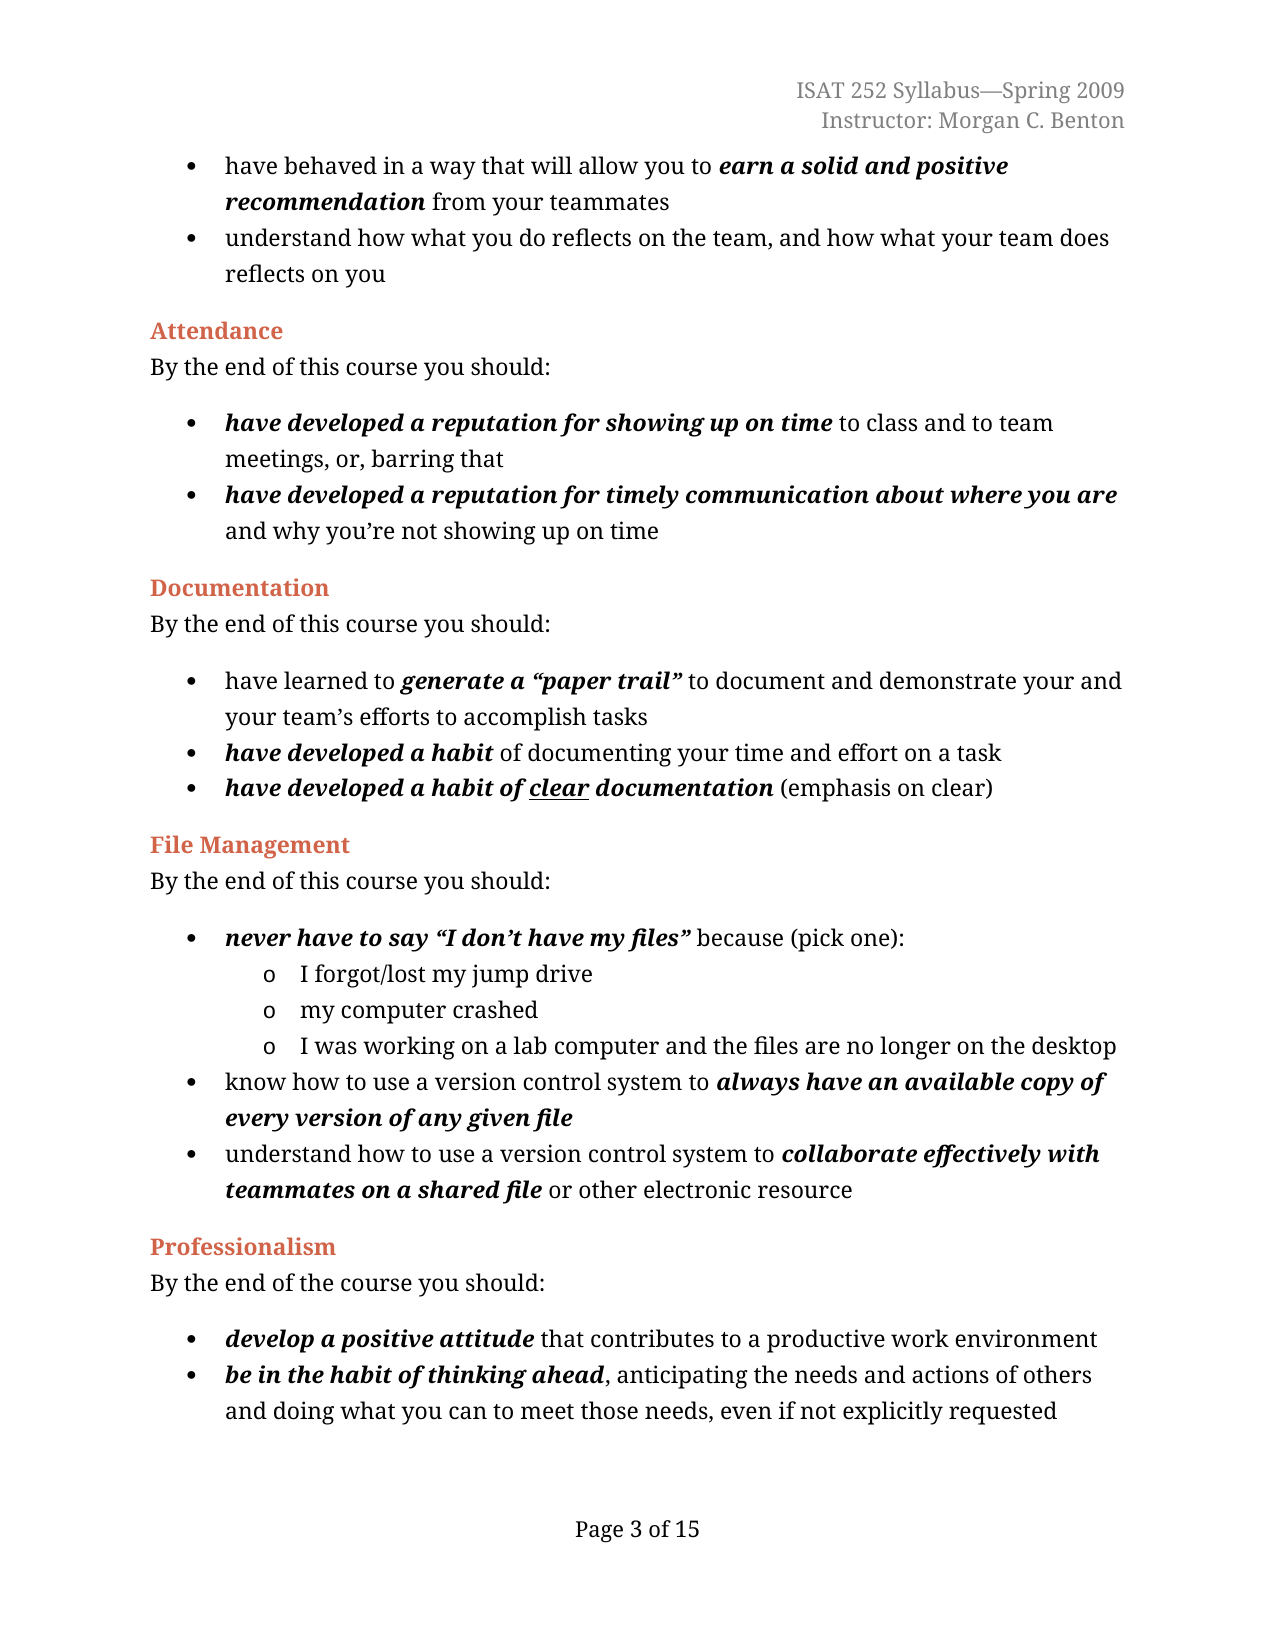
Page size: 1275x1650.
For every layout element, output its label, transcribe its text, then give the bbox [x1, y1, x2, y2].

list have developed a habit of documenting your time and effort on a task [187, 736, 1125, 768]
list have behaved in a way that will allow you to earn a solid and positive recommendation from your teammates [187, 150, 1125, 217]
list develop a positive attitude that contributes to a productive work environment [187, 1323, 1125, 1354]
subtitle File Management [150, 829, 1125, 860]
list never have to say “I don’t have my files” because (pick one): [187, 922, 1125, 953]
list have developed a habit of clear documentation (emphasis on clear) [187, 772, 1125, 804]
subtitle Attendance [150, 314, 1125, 346]
text By the end of this course you should: [150, 865, 1125, 896]
list my computer crashed [262, 994, 1125, 1025]
subtitle Professionalism [150, 1231, 1125, 1262]
list be in the habit of thinking ahead, anticipating the needs and actions of others and doing what you can to meet those needs, even if not explicitly requested [187, 1359, 1125, 1426]
list I forgot/lost my jump drive [262, 958, 1125, 989]
text By the end of this course you should: [150, 608, 1125, 639]
text By the end of this course you should: [150, 351, 1125, 382]
subtitle Documentation [150, 572, 1125, 603]
list understand how what you do reflects on the team, and how what your team does reflects on you [187, 222, 1125, 289]
list know how to use a version control system to always have an available copy of every version of any given file [187, 1066, 1125, 1133]
list understand how to use a version control system to collaborate effectively with teammates on a shared file or other electronic resource [187, 1138, 1125, 1205]
list have developed a reputation for showing up on time to class and to team meetings, or, barring that [187, 407, 1125, 474]
list have developed a reputation for timely communication about where you are and why you’re not showing up on time [187, 479, 1125, 546]
list have learned to generate a “paper trail” to document and demonstrate your and your team’s efforts to accomplish tasks [187, 664, 1125, 732]
text By the end of the course you should: [150, 1266, 1125, 1298]
list I was working on a lab computer and the files are no longer on the desktop [262, 1030, 1125, 1061]
